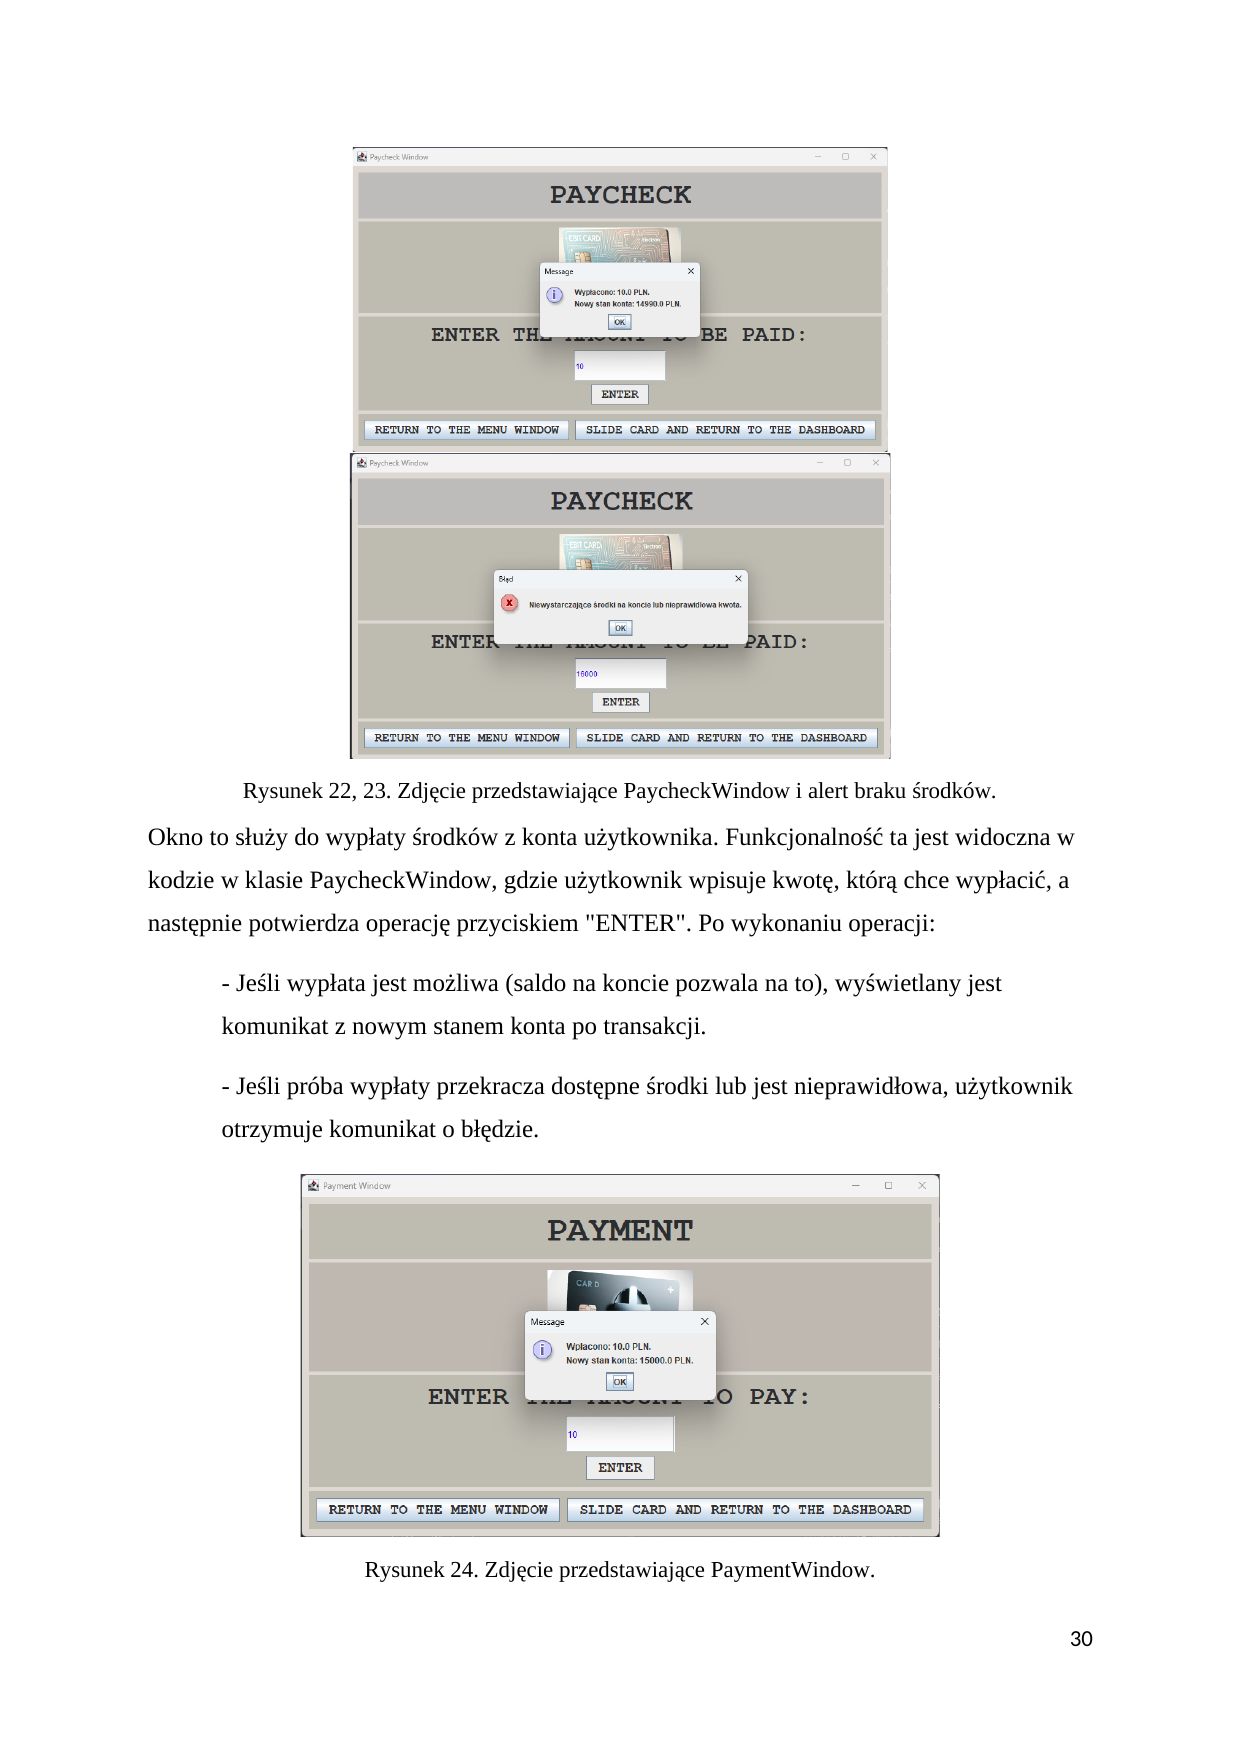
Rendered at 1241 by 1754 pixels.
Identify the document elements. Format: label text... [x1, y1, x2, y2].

text Rysunek 22, 23. Zdjęcie przedstawiające PaycheckWindow i alert braku środków. [148, 777, 1093, 803]
text Rysunek 24. Zdjęcie przedstawiające PaymentWindow. [148, 1556, 1093, 1582]
text - Jeśli wypłata jest możliwa (saldo na koncie pozwala na to), wyświetlany jest komunikat z nowym stanem konta po transakcji. [221, 968, 1093, 1040]
picture [352, 147, 888, 452]
text Okno to służy do wypłaty środków z konta użytkownika. Funkcjonalność ta jest widoczna w kodzie w klasie PaycheckWindow, gdzie użytkownik wpisuje kwotę, którą chce wypłacić, a następnie potwierdza operację przyciskiem "ENTER". Po wykonaniu operacji: [148, 822, 1093, 937]
picture [300, 1174, 940, 1537]
picture [349, 453, 891, 759]
text - Jeśli próba wypłaty przekracza dostępne środki lub jest nieprawidłowa, użytkownik otrzymuje komunikat o błędzie. [221, 1071, 1093, 1143]
